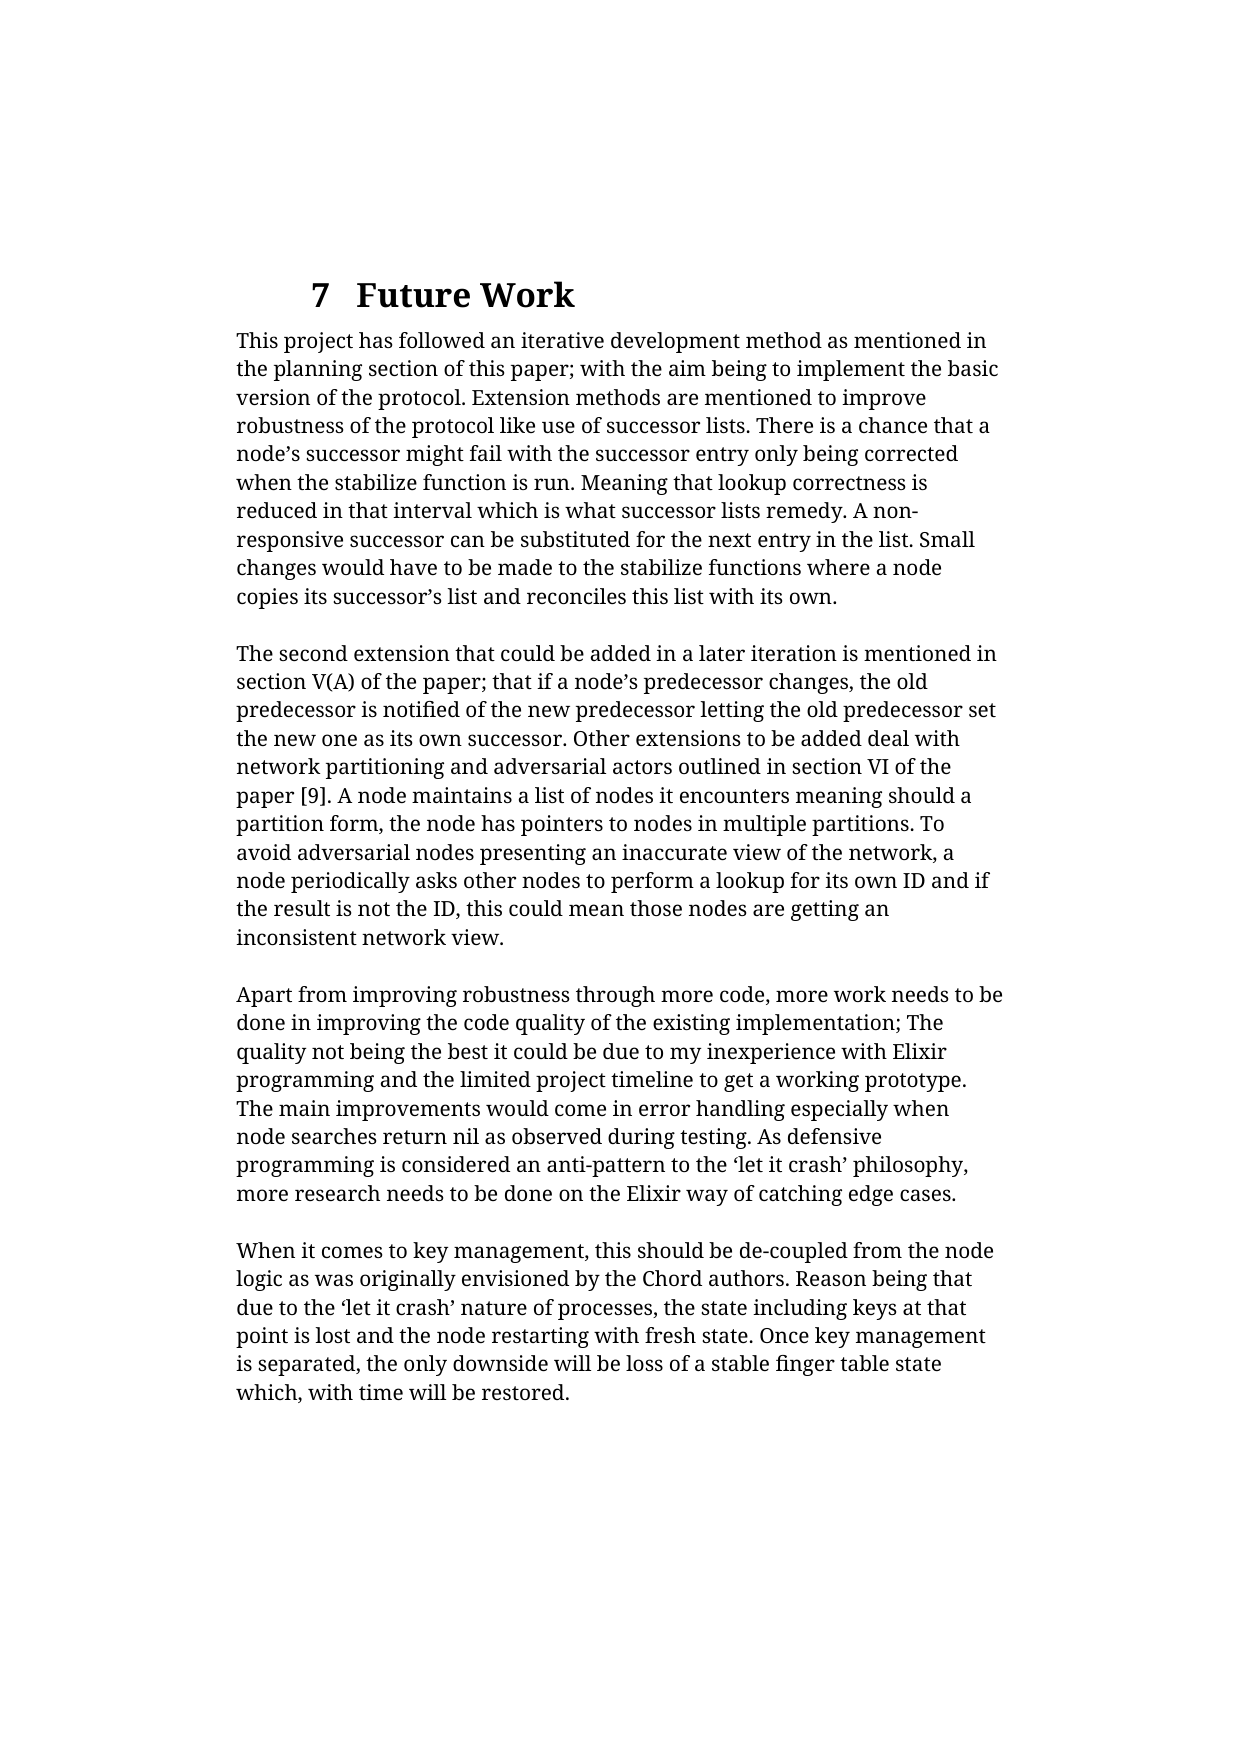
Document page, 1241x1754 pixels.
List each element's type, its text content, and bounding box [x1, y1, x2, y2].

subtitle Future Work [311, 286, 1004, 313]
text This project has followed an iterative development method as mentioned in the planning section of this paper; with the aim being to implement the basic version of the protocol. Extension methods are mentioned to improve robustness of the protocol like use of successor lists. There is a chance that a node’s successor might fail with the successor entry only being corrected when the stabilize function is run. Meaning that lookup correctness is reduced in that interval which is what successor lists remedy. A non-responsive successor can be substituted for the next entry in the list. Small changes would have to be made to the stabilize functions where a node copies its successor’s list and reconciles this list with its own. [236, 326, 1004, 610]
text Apart from improving robustness through more code, more work needs to be done in improving the code quality of the existing implementation; The quality not being the best it could be due to my inexperience with Elixir programming and the limited project timeline to get a working prototype. The main improvements would come in error handling especially when node searches return nil as observed during testing. As defensive programming is considered an anti-pattern to the ‘let it crash’ philosophy, more research needs to be done on the Elixir way of catching edge cases. [236, 980, 1004, 1207]
text The second extension that could be added in a later iteration is mentioned in section V(A) of the paper; that if a node’s predecessor changes, the old predecessor is notified of the new predecessor letting the old predecessor set the new one as its own successor. Other extensions to be added deal with network partitioning and adversarial actors outlined in section VI of the paper [9]. A node maintains a list of nodes it encounters meaning should a partition form, the node has pointers to nodes in multiple partitions. To avoid adversarial nodes presenting an inaccurate view of the network, a node periodically asks other nodes to perform a lookup for its own ID and if the result is not the ID, this could mean those nodes are getting an inconsistent network view. [236, 639, 1004, 951]
text When it comes to key management, this should be de-coupled from the node logic as was originally envisioned by the Chord authors. Reason being that due to the ‘let it crash’ nature of processes, the state including keys at that point is lost and the node restarting with fresh state. Once key management is separated, the only downside will be loss of a stable finger table state which, with time will be restored. [236, 1236, 1004, 1406]
